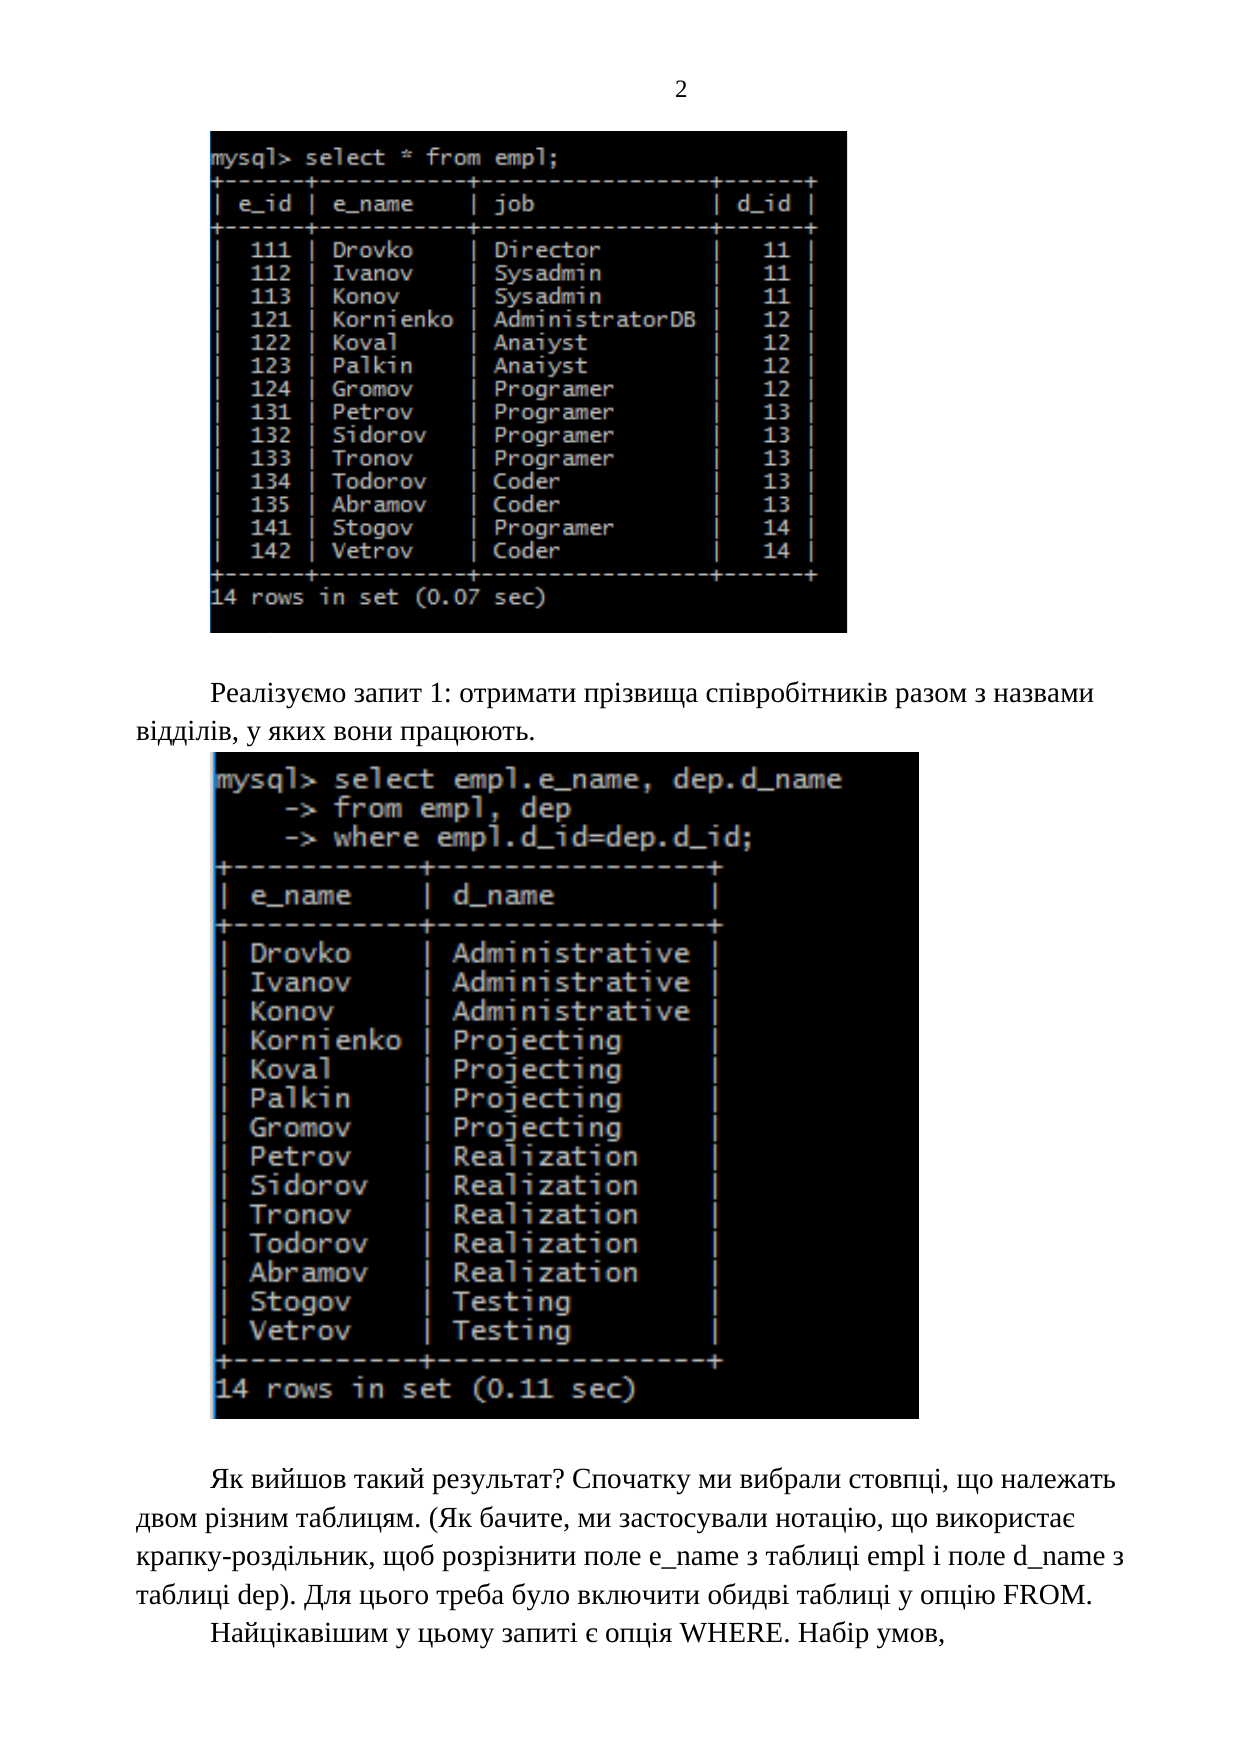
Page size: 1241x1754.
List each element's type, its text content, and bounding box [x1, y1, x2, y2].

picture [209, 131, 848, 633]
text Реалізуємо запит 1: отримати прізвища співробітників разом з назвами відділів, у яких вони працюють. [136, 675, 1140, 747]
picture [209, 752, 919, 1419]
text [136, 1615, 1140, 1649]
text Як вийшов такий результат? Спочатку ми вибрали стовпці, що належать двом різним таблицям. (Як бачите, ми застосували нотацію, що використає крапку-роздільник, щоб розрізнити поле e_name з таблиці empl і поле d_name з таблиці dep). Для цього треба було включити обидві таблиці у опцію FROM. [136, 1461, 1140, 1610]
